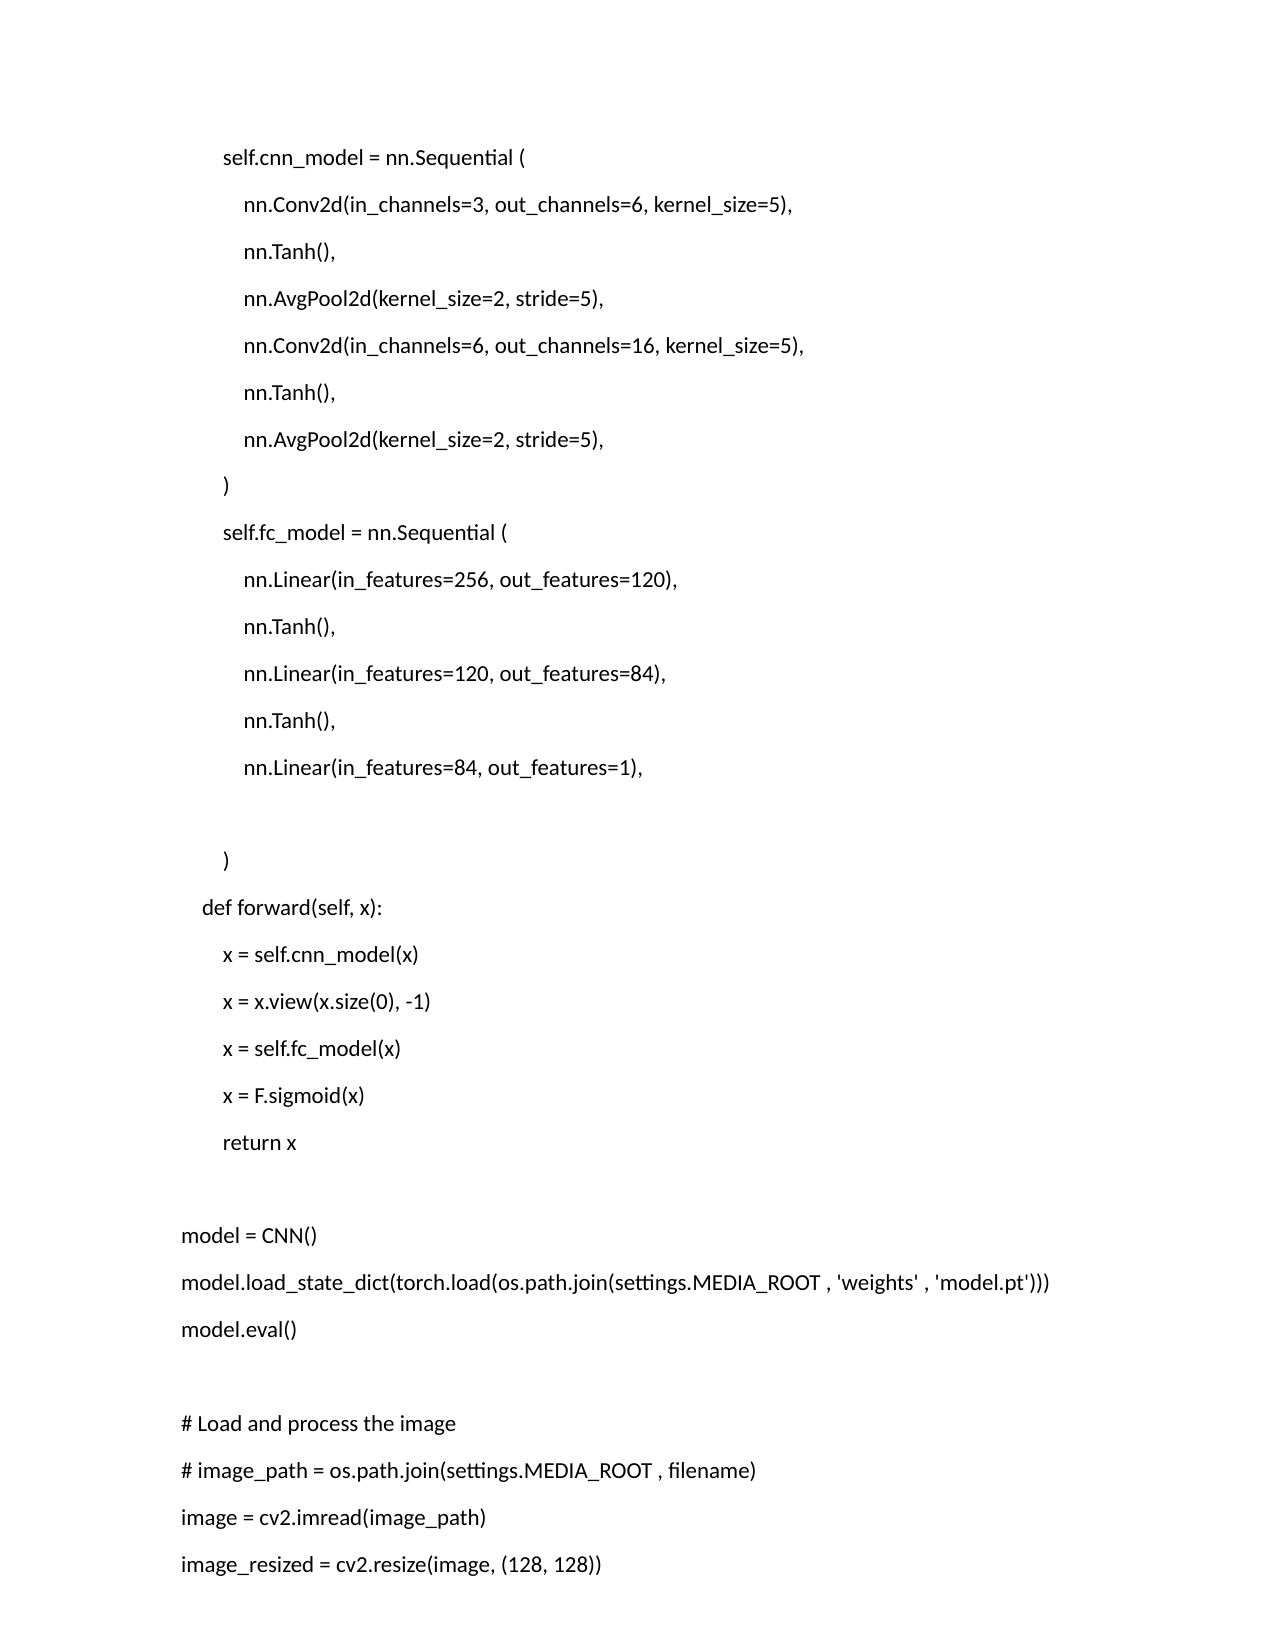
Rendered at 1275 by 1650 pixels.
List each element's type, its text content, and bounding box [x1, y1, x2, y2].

text nn.Tanh(), [139, 612, 1121, 640]
text x = self.cnn_model(x) [139, 940, 1121, 968]
text def forward(self, x): [139, 893, 1121, 922]
text ) [139, 472, 1121, 500]
text image = cv2.imread(image_path) [139, 1503, 1121, 1531]
text self.cnn_model = nn.Sequential ( [139, 143, 1121, 172]
text return x [139, 1128, 1121, 1156]
text nn.Tanh(), [139, 237, 1121, 265]
text nn.AvgPool2d(kernel_size=2, stride=5), [139, 425, 1121, 453]
text model.eval() [139, 1315, 1121, 1343]
text nn.Linear(in_features=120, out_features=84), [139, 659, 1121, 687]
text nn.Linear(in_features=256, out_features=120), [139, 565, 1121, 593]
text nn.Tanh(), [139, 706, 1121, 734]
text # image_path = os.path.join(settings.MEDIA_ROOT , filename) [139, 1456, 1121, 1484]
text x = x.view(x.size(0), -1) [139, 987, 1121, 1015]
text self.fc_model = nn.Sequential ( [139, 518, 1121, 547]
text nn.AvgPool2d(kernel_size=2, stride=5), [139, 284, 1121, 312]
text model = CNN() [139, 1222, 1121, 1250]
text nn.Conv2d(in_channels=3, out_channels=6, kernel_size=5), [139, 190, 1121, 218]
text ) [139, 847, 1121, 875]
text nn.Conv2d(in_channels=6, out_channels=16, kernel_size=5), [139, 331, 1121, 359]
text # Load and process the image [139, 1409, 1121, 1437]
text nn.Linear(in_features=84, out_features=1), [139, 753, 1121, 781]
text image_resized = cv2.resize(image, (128, 128)) [139, 1550, 1121, 1578]
text x = F.sigmoid(x) [139, 1081, 1121, 1109]
text model.load_state_dict(torch.load(os.path.join(settings.MEDIA_ROOT , 'weights' , 'model.pt'))) [139, 1268, 1121, 1297]
text nn.Tanh(), [139, 378, 1121, 406]
text x = self.fc_model(x) [139, 1034, 1121, 1062]
